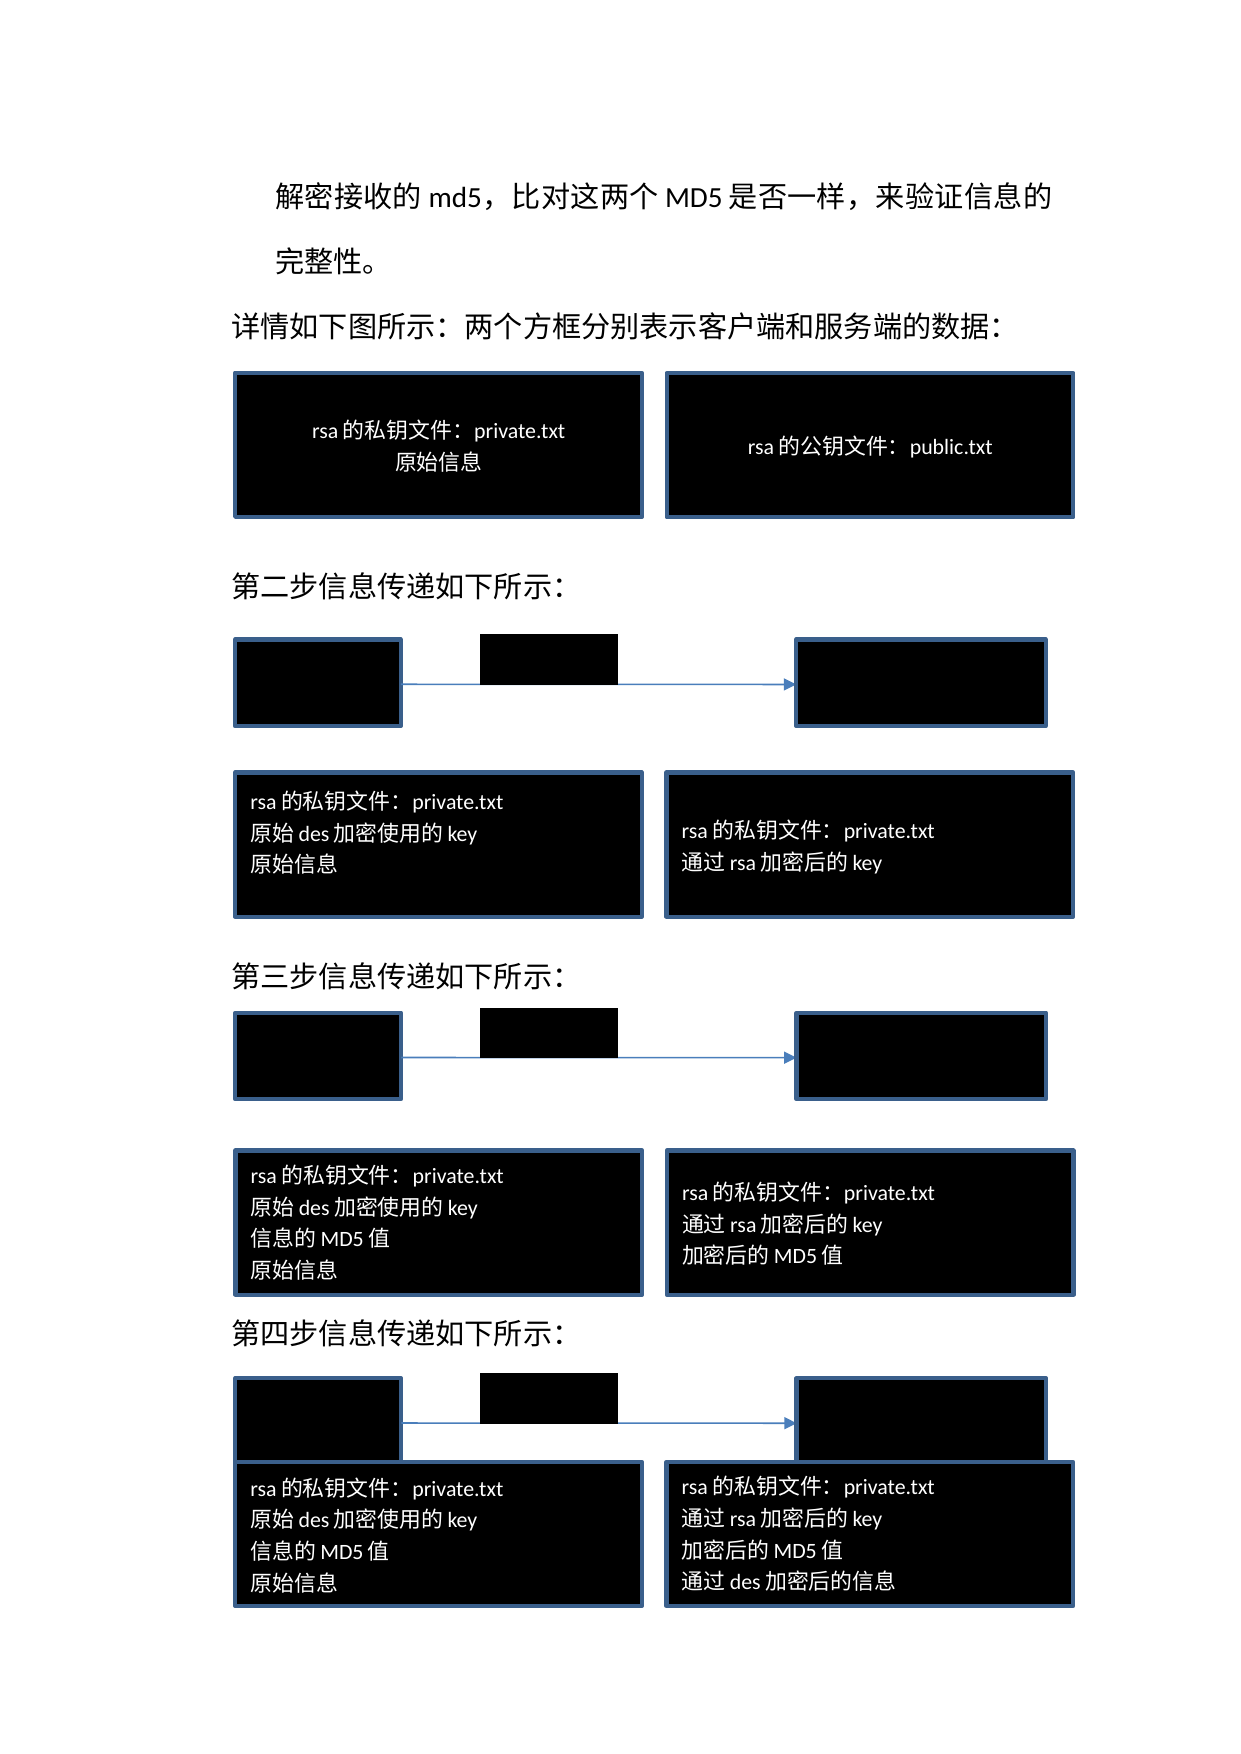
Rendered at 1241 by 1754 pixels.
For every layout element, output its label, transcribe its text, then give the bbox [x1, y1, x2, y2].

text 第三步信息传递如下所示： [187, 942, 1053, 1007]
text 第四步信息传递如下所示： [187, 1299, 1053, 1364]
text 第二步信息传递如下所示： [187, 552, 1053, 617]
list 服务器通过des解密信息，并计算MD5值，服务器通过rsa解密接收的md5，比对这两个MD5是否一样，来验证信息的完整性。 [231, 162, 1053, 292]
text 详情如下图所示：两个方框分别表示客户端和服务端的数据： [231, 292, 1053, 357]
